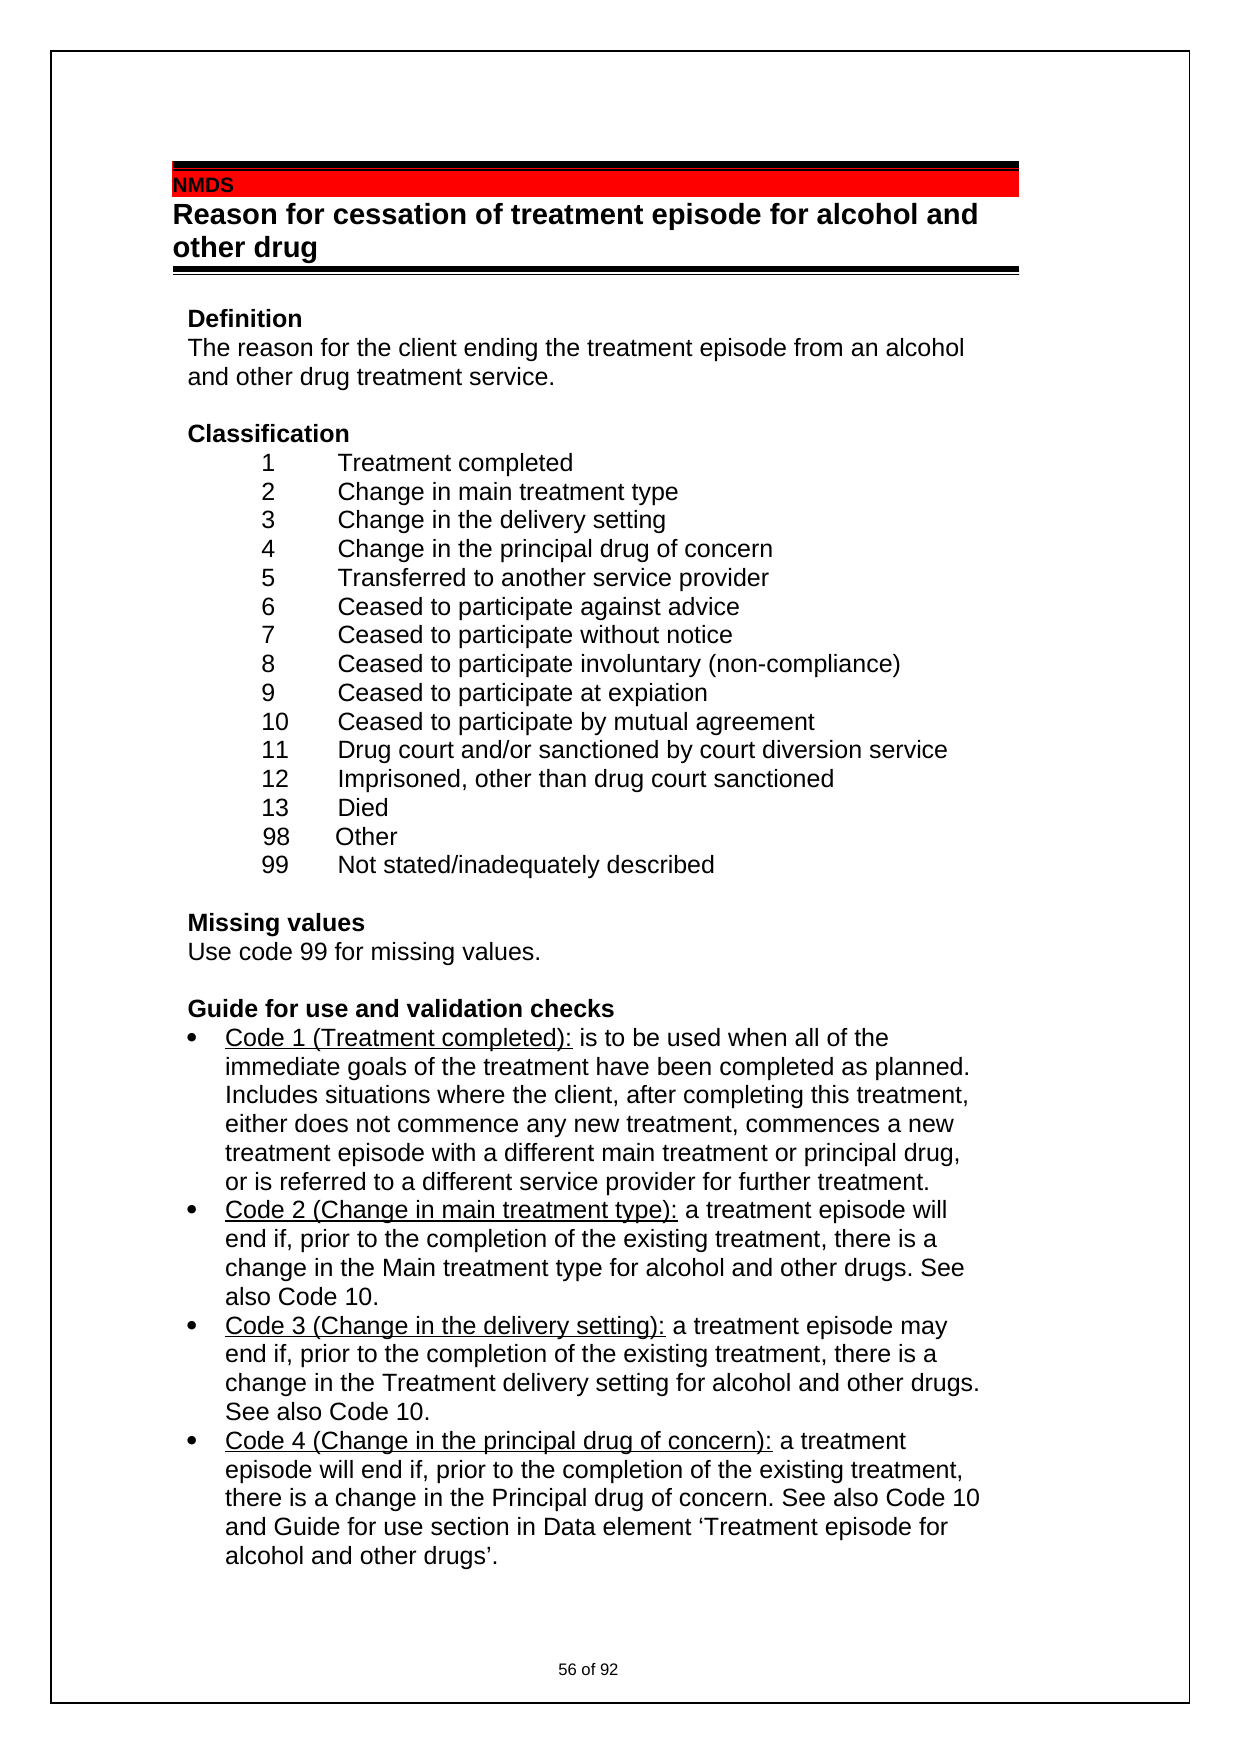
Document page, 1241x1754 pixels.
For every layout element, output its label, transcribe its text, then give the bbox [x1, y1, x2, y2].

text 99 Not stated/inadequately described [261, 850, 989, 879]
subtitle Guide for use and validation checks [187, 994, 1009, 1023]
subtitle Reason for cessation of treatment episode for alcohol and other drug [172, 185, 1019, 275]
text 8 Ceased to participate involuntary (non-compliance) [187, 649, 989, 678]
list Code 1 (Treatment completed): is to be used when all of the immediate goals of the treatment have been completed as planned. Includes situations where the client, after completing this treatment, either does not commence any new treatment, commences a new treatment episode with a different main treatment or principal drug, or is referred to a different service provider for further treatment. [187, 1023, 989, 1196]
subtitle NMDS [172, 170, 1019, 185]
subtitle Definition [187, 304, 1009, 333]
text 10 Ceased to participate by mutual agreement [187, 707, 989, 735]
subtitle Missing values [187, 908, 1009, 937]
text 13 Died [187, 793, 989, 822]
text 4 Change in the principal drug of concern [187, 534, 989, 563]
text 7 Ceased to participate without notice [187, 620, 989, 649]
text 12 Imprisoned, other than drug court sanctioned [187, 764, 989, 793]
text 5 Transferred to another service provider [187, 563, 989, 592]
text 11 Drug court and/or sanctioned by court diversion service [187, 735, 989, 764]
subtitle Classification [187, 419, 1009, 448]
text 1 Treatment completed [187, 448, 989, 477]
text 6 Ceased to participate against advice [187, 592, 989, 620]
list Code 2 (Change in main treatment type): a treatment episode will end if, prior to the completion of the existing treatment, there is a change in the Main treatment type for alcohol and other drugs. See also Code 10. [187, 1196, 989, 1311]
list Code 4 (Change in the principal drug of concern): a treatment episode will end if, prior to the completion of the existing treatment, there is a change in the Principal drug of concern. See also Code 10 and Guide for use section in Data element ‘Treatment episode for alcohol and other drugs’. [187, 1426, 989, 1569]
list Code 3 (Change in the delivery setting): a treatment episode may end if, prior to the completion of the existing treatment, there is a change in the Treatment delivery setting for alcohol and other drugs. See also Code 10. [187, 1311, 989, 1426]
text 3 Change in the delivery setting [187, 505, 989, 534]
text 2 Change in main treatment type [187, 477, 989, 505]
text The reason for the client ending the treatment episode from an alcohol and other drug treatment service. [187, 333, 989, 390]
list Other [262, 822, 989, 850]
text Use code 99 for missing values. [187, 937, 989, 965]
text 9 Ceased to participate at expiation [187, 678, 989, 707]
